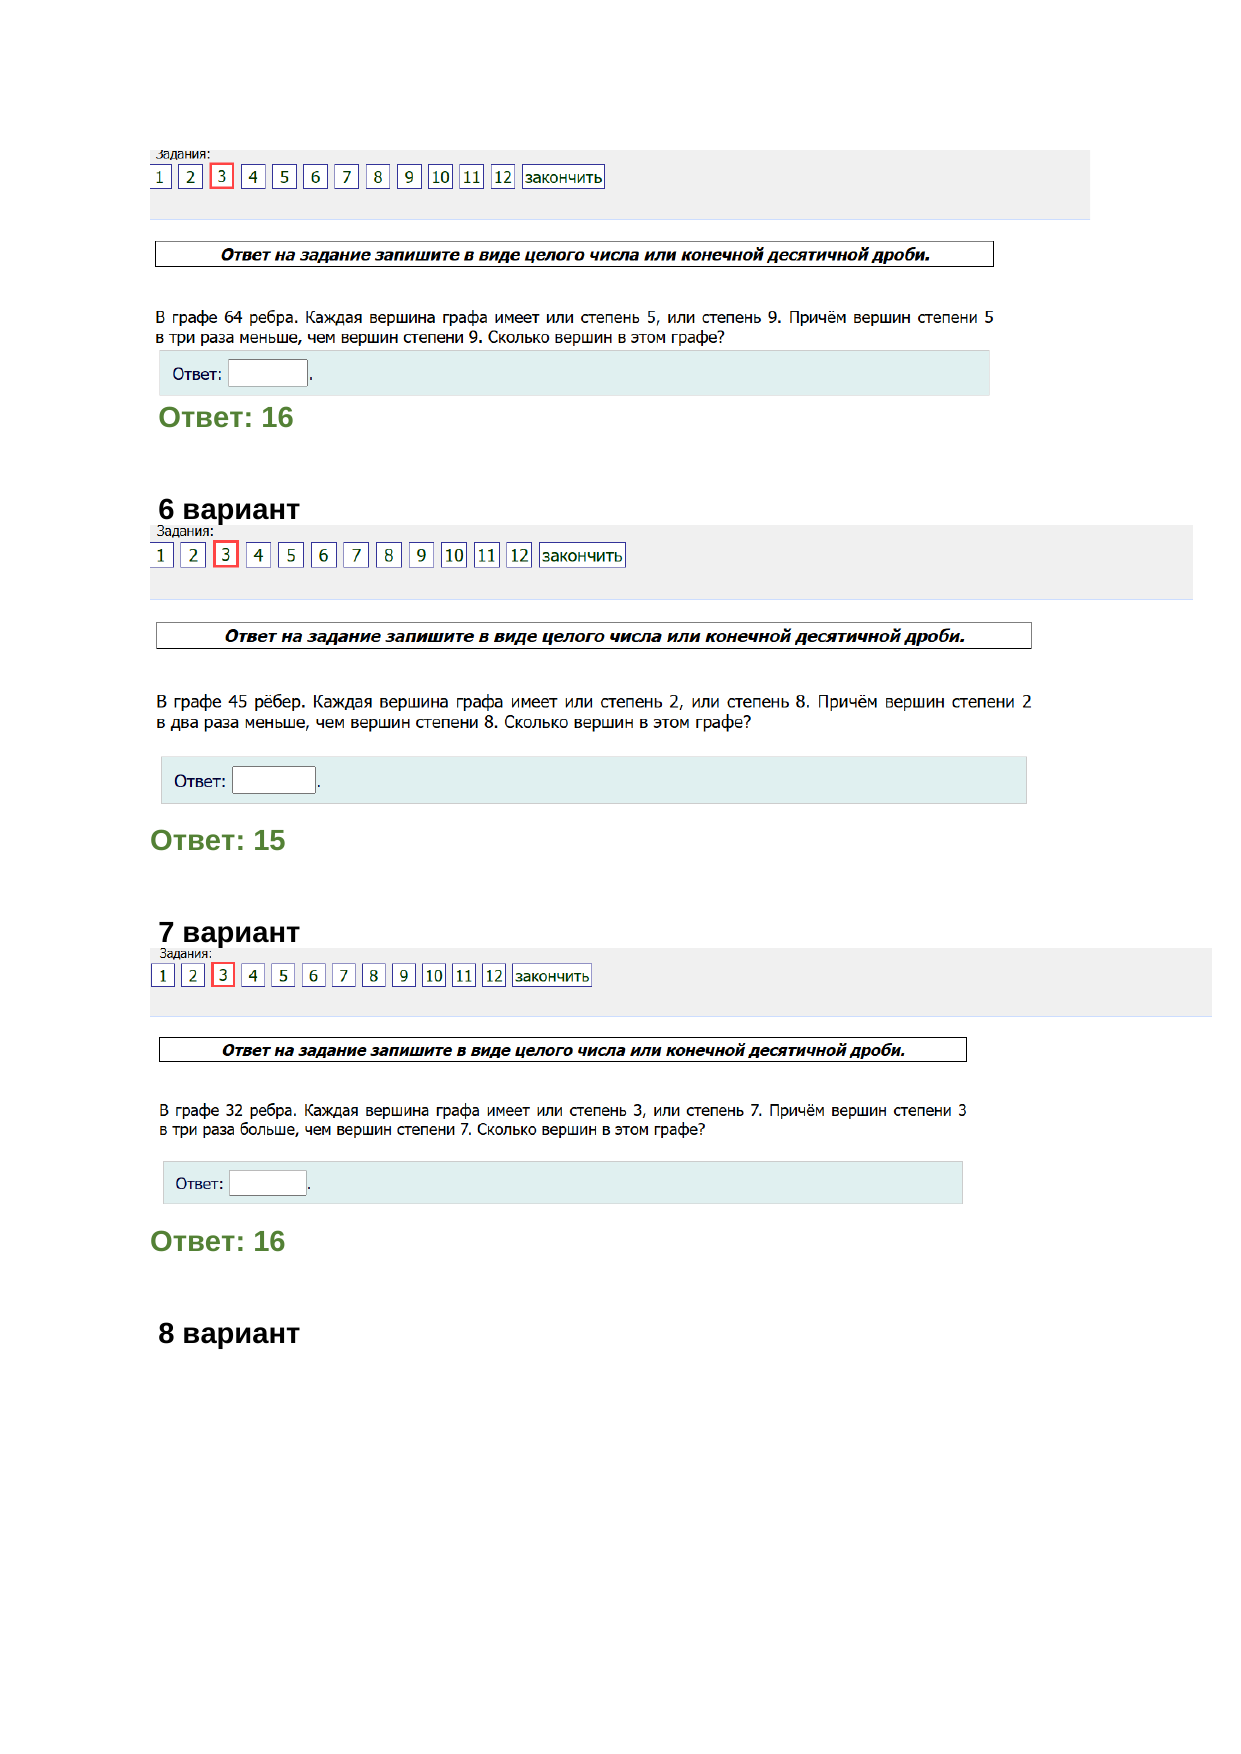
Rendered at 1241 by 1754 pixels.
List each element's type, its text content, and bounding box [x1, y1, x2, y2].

text 7 вариант Ответ: 16 [150, 1219, 1090, 1258]
picture [150, 948, 1212, 1219]
picture [150, 525, 1193, 817]
text 8 вариант Ответ: 12 [150, 1283, 1090, 1350]
text 7 вариант Ответ: 16 [150, 881, 1090, 948]
text 6 вариант Ответ: 15 [150, 817, 1090, 856]
text 5 вариант Ответ: 16 [150, 400, 1090, 433]
picture [150, 150, 1091, 400]
text 6 вариант Ответ: 15 [150, 458, 1090, 525]
